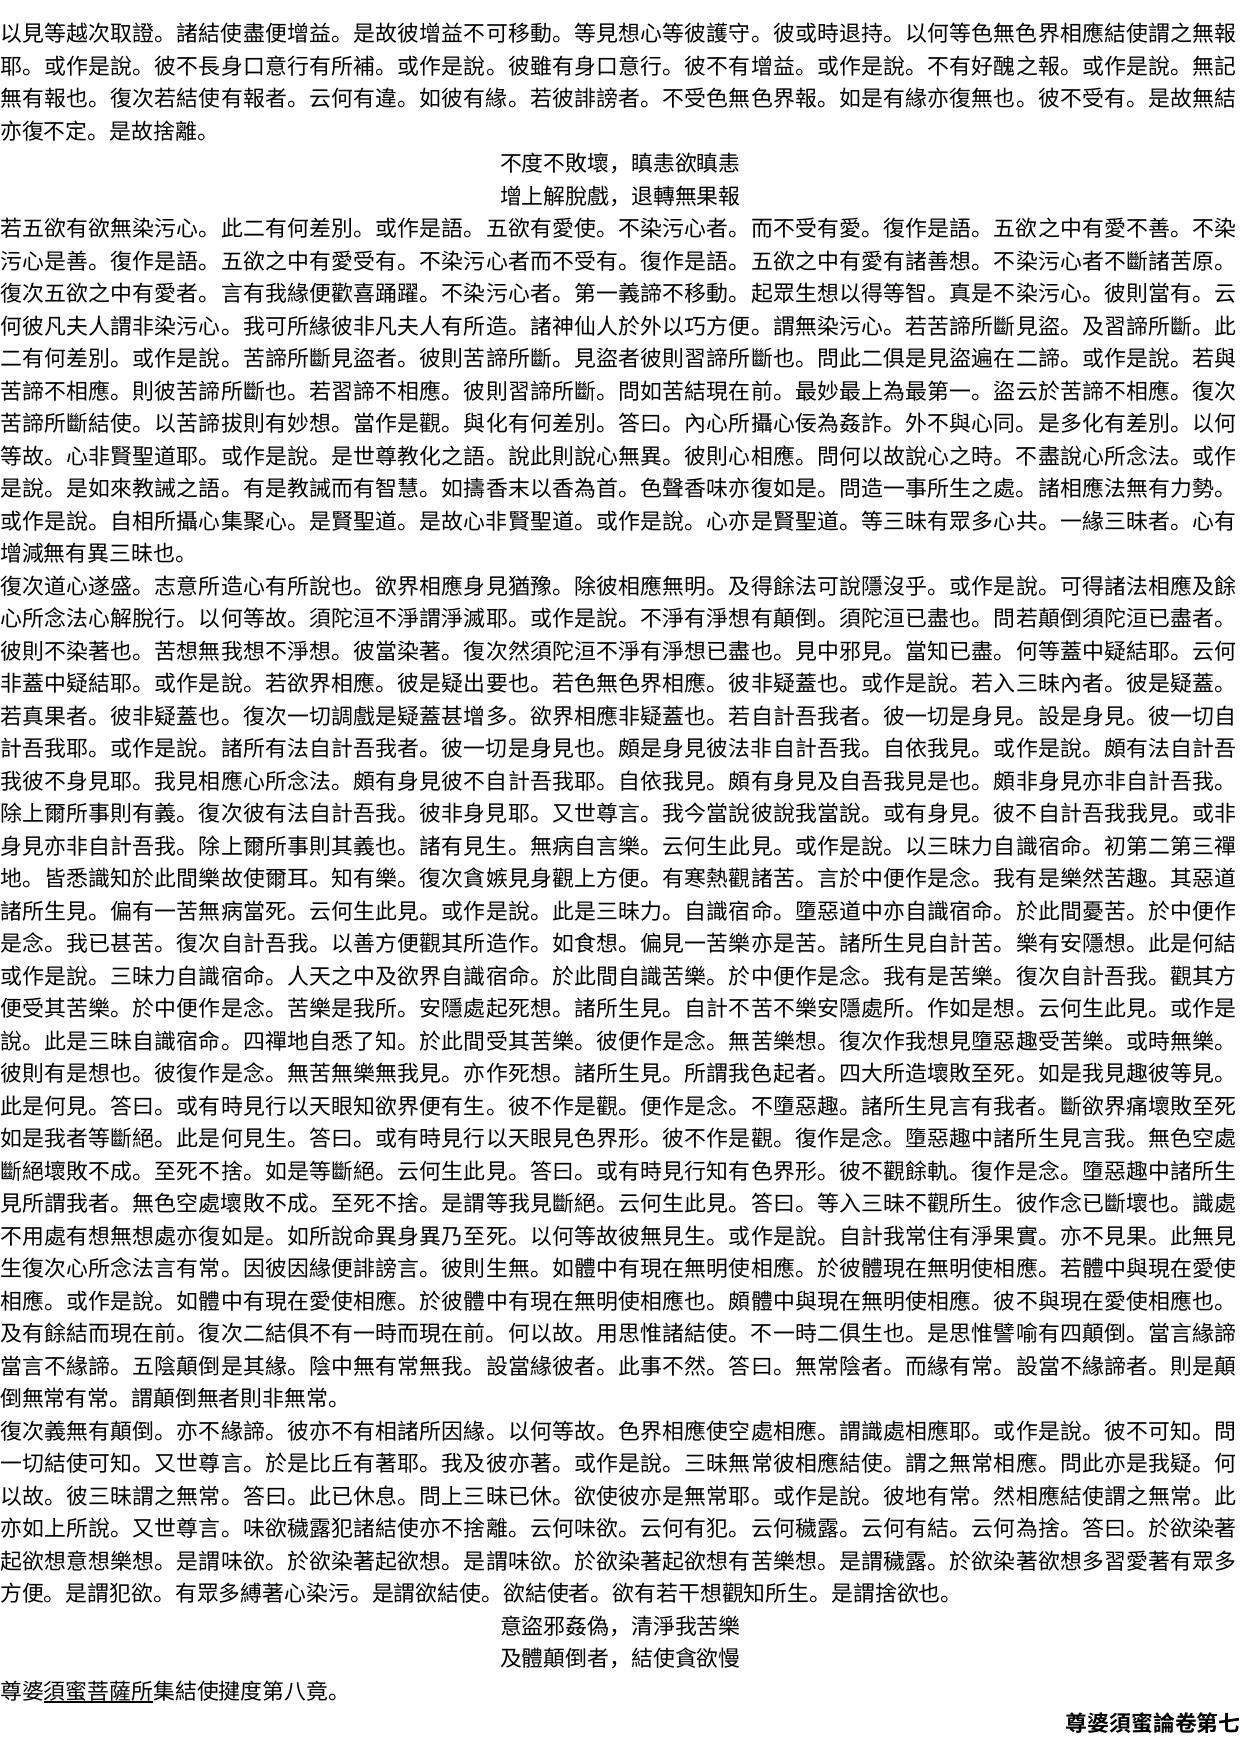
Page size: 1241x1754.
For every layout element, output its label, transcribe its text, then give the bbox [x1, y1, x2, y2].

text 若五欲有欲無染污心。此二有何差別。或作是語。五欲有愛使。不染污心者。而不受有愛。復作是語。五欲之中有愛不善。不染污心是善。復作是語。五欲之中有愛受有。不染污心者而不受有。復作是語。五欲之中有愛有諸善想。不染污心者不斷諸苦原。復次五欲之中有愛者。言有我緣便歡喜踊躍。不染污心者。第一義諦不移動。起眾生想以得等智。真是不染污心。彼則當有。云何彼凡夫人謂非染污心。我可所緣彼非凡夫人有所造。諸神仙人於外以巧方便。謂無染污心。若苦諦所斷見盜。及習諦所斷。此二有何差別。或作是說。苦諦所斷見盜者。彼則苦諦所斷。見盜者彼則習諦所斷也。問此二俱是見盜遍在二諦。或作是說。若與苦諦不相應。則彼苦諦所斷也。若習諦不相應。彼則習諦所斷。問如苦結現在前。最妙最上為最第一。盜云於苦諦不相應。復次苦諦所斷結使。以苦諦拔則有妙想。當作是觀。與化有何差別。答曰。內心所攝心佞為姦詐。外不與心同。是多化有差別。以何等故。心非賢聖道耶。或作是說。是世尊教化之語。說此則說心無異。彼則心相應。問何以故說心之時。不盡說心所念法。或作是說。是如來教誡之語。有是教誡而有智慧。如擣香末以香為首。色聲香味亦復如是。問造一事所生之處。諸相應法無有力勢。或作是說。自相所攝心集聚心。是賢聖道。是故心非賢聖道。或作是說。心亦是賢聖道。等三昧有眾多心共。一緣三昧者。心有增減無有異三昧也。 [0, 211, 1240, 568]
text 增上解脫戲，退轉無果報 [0, 178, 1240, 211]
text 尊婆須蜜論卷第七 [0, 1706, 1240, 1738]
text 及體顛倒者，結使貪欲慢 [0, 1641, 1240, 1673]
text 意盜邪姦偽，清淨我苦樂 [0, 1608, 1240, 1641]
text 尊婆須蜜菩薩所集結使揵度第八竟。 [0, 1673, 1240, 1706]
text 不度不敗壞，瞋恚欲瞋恚 [0, 146, 1240, 178]
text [0, 16, 1240, 146]
text 復次道心遂盛。志意所造心有所說也。欲界相應身見猶豫。除彼相應無明。及得餘法可說隱沒乎。或作是說。可得諸法相應及餘心所念法心解脫行。以何等故。須陀洹不淨謂淨滅耶。或作是說。不淨有淨想有顛倒。須陀洹已盡也。問若顛倒須陀洹已盡者。彼則不染著也。苦想無我想不淨想。彼當染著。復次然須陀洹不淨有淨想已盡也。見中邪見。當知已盡。何等蓋中疑結耶。云何非蓋中疑結耶。或作是說。若欲界相應。彼是疑出要也。若色無色界相應。彼非疑蓋也。或作是說。若入三昧內者。彼是疑蓋。若真果者。彼非疑蓋也。復次一切調戲是疑蓋甚增多。欲界相應非疑蓋也。若自計吾我者。彼一切是身見。設是身見。彼一切自計吾我耶。或作是說。諸所有法自計吾我者。彼一切是身見也。頗是身見彼法非自計吾我。自依我見。或作是說。頗有法自計吾我彼不身見耶。我見相應心所念法。頗有身見彼不自計吾我耶。自依我見。頗有身見及自吾我見是也。頗非身見亦非自計吾我。除上爾所事則有義。復次彼有法自計吾我。彼非身見耶。又世尊言。我今當說彼說我當說。或有身見。彼不自計吾我我見。或非身見亦非自計吾我。除上爾所事則其義也。諸有見生。無病自言樂。云何生此見。或作是說。以三昧力自識宿命。初第二第三禪地。皆悉識知於此間樂故使爾耳。知有樂。復次貪嫉見身觀上方便。有寒熱觀諸苦。言於中便作是念。我有是樂然苦趣。其惡道諸所生見。偏有一苦無病當死。云何生此見。或作是說。此是三昧力。自識宿命。墮惡道中亦自識宿命。於此間憂苦。於中便作是念。我已甚苦。復次自計吾我。以善方便觀其所造作。如食想。偏見一苦樂亦是苦。諸所生見自計苦。樂有安隱想。此是何結。或作是說。三昧力自識宿命。人天之中及欲界自識宿命。於此間自識苦樂。於中便作是念。我有是苦樂。復次自計吾我。觀其方便受其苦樂。於中便作是念。苦樂是我所。安隱處起死想。諸所生見。自計不苦不樂安隱處所。作如是想。云何生此見。或作是說。此是三昧自識宿命。四禪地自悉了知。於此間受其苦樂。彼便作是念。無苦樂想。復次作我想見墮惡趣受苦樂。或時無樂。彼則有是想也。彼復作是念。無苦無樂無我見。亦作死想。諸所生見。所謂我色起者。四大所造壞敗至死。如是我見趣彼等見。此是何見。答曰。或有時見行以天眼知欲界便有生。彼不作是觀。便作是念。不墮惡趣。諸所生見言有我者。斷欲界痛壞敗至死。如是我者等斷絕。此是何見生。答曰。或有時見行以天眼見色界形。彼不作是觀。復作是念。墮惡趣中諸所生見言我。無色空處斷絕壞敗不成。至死不捨。如是等斷絕。云何生此見。答曰。或有時見行知有色界形。彼不觀餘軌。復作是念。墮惡趣中諸所生見所謂我者。無色空處壞敗不成。至死不捨。是謂等我見斷絕。云何生此見。答曰。等入三昧不觀所生。彼作念已斷壞也。識處不用處有想無想處亦復如是。如所說命異身異乃至死。以何等故彼無見生。或作是說。自計我常住有淨果實。亦不見果。此無見生復次心所念法言有常。因彼因緣便誹謗言。彼則生無。如體中有現在無明使相應。於彼體現在無明使相應。若體中與現在愛使相應。或作是說。如體中有現在愛使相應。於彼體中有現在無明使相應也。頗體中與現在無明使相應。彼不與現在愛使相應也。及有餘結而現在前。復次二結俱不有一時而現在前。何以故。用思惟諸結使。不一時二俱生也。是思惟譬喻有四顛倒。當言緣諦。當言不緣諦。五陰顛倒是其緣。陰中無有常無我。設當緣彼者。此事不然。答曰。無常陰者。而緣有常。設當不緣諦者。則是顛倒無常有常。謂顛倒無者則非無常。 [0, 568, 1240, 1413]
text 復次義無有顛倒。亦不緣諦。彼亦不有相諸所因緣。以何等故。色界相應使空處相應。謂識處相應耶。或作是說。彼不可知。問一切結使可知。又世尊言。於是比丘有著耶。我及彼亦著。或作是說。三昧無常彼相應結使。謂之無常相應。問此亦是我疑。何以故。彼三昧謂之無常。答曰。此已休息。問上三昧已休。欲使彼亦是無常耶。或作是說。彼地有常。然相應結使謂之無常。此亦如上所說。又世尊言。味欲穢露犯諸結使亦不捨離。云何味欲。云何有犯。云何穢露。云何有結。云何為捨。答曰。於欲染著起欲想意想樂想。是謂味欲。於欲染著起欲想。是謂味欲。於欲染著起欲想有苦樂想。是謂穢露。於欲染著欲想多習愛著有眾多方便。是謂犯欲。有眾多縛著心染污。是謂欲結使。欲結使者。欲有若干想觀知所生。是謂捨欲也。 [0, 1413, 1240, 1608]
